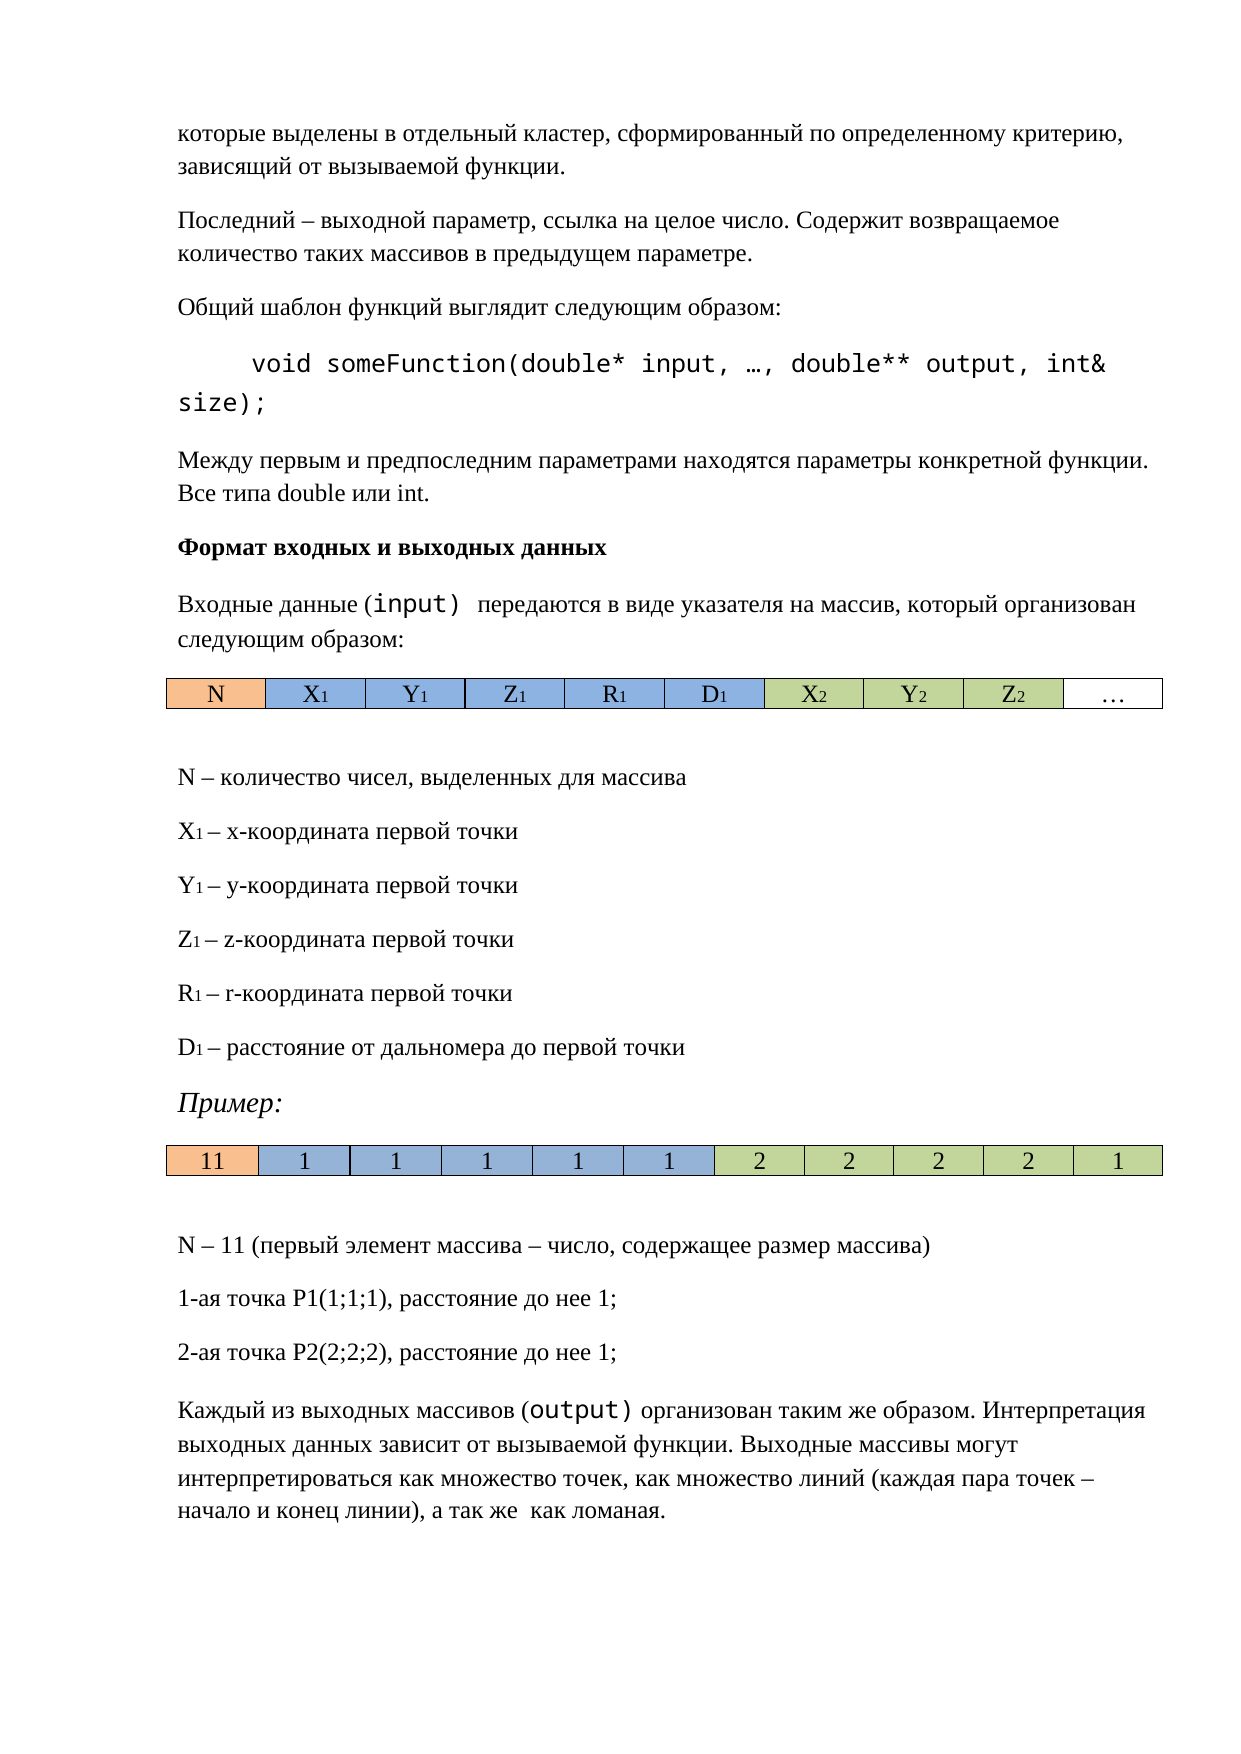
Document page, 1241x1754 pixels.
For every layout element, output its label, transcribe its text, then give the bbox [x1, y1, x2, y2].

text Y1 – y-координата первой точки [177, 870, 1152, 899]
table_header … [1064, 679, 1162, 708]
table_header Z2 [964, 679, 1063, 708]
table_header D1 [665, 679, 764, 708]
text Z1 – z-координата первой точки [177, 924, 1152, 953]
text Между первым и предпоследним параметрами находятся параметры конкретной функции. Все типа double или int. [177, 445, 1152, 507]
table_header 2 [894, 1146, 983, 1175]
table_header 1 [351, 1146, 441, 1175]
table_header 2 [715, 1146, 804, 1175]
text Входные данные (input) передаются в виде указателя на массив, который организован следующим образом: [177, 586, 1152, 653]
table_header R1 [565, 679, 664, 708]
table_header 1 [533, 1146, 623, 1175]
table_header Z1 [466, 679, 564, 708]
text Пример: [177, 1086, 1152, 1119]
text void someFunction(double* input, …, double** output, int& size); [177, 346, 1152, 419]
text 2-ая точка Р2(2;2;2), расстояние до нее 1; [177, 1337, 1152, 1366]
table_header 11 [167, 1146, 258, 1175]
text R1 – r-координата первой точки [177, 978, 1152, 1007]
table_header 2 [984, 1146, 1073, 1175]
table_header Y1 [366, 679, 464, 708]
table_header 1 [624, 1146, 714, 1175]
text N – количество чисел, выделенных для массива [177, 762, 1152, 791]
table_header X1 [266, 679, 365, 708]
text Формат входных и выходных данных [177, 532, 1152, 561]
text N – 11 (первый элемент массива – число, содержащее размер массива) [177, 1230, 1152, 1258]
text D1 – расстояние от дальномера до первой точки [177, 1032, 1152, 1061]
text 1-ая точка Р1(1;1;1), расстояние до нее 1; [177, 1283, 1152, 1312]
text X1 – x-координата первой точки [177, 816, 1152, 845]
table_header 2 [805, 1146, 893, 1175]
table_header N [167, 679, 265, 708]
table_header 1 [1074, 1146, 1162, 1175]
table_header X2 [765, 679, 863, 708]
text Последний – выходной параметр, ссылка на целое число. Содержит возвращаемое количество таких массивов в предыдущем параметре. [177, 205, 1152, 267]
table_header Y2 [864, 679, 963, 708]
text Общий шаблон функций выглядит следующим образом: [177, 292, 1152, 321]
table_header 1 [259, 1146, 349, 1175]
table_header 1 [442, 1146, 532, 1175]
